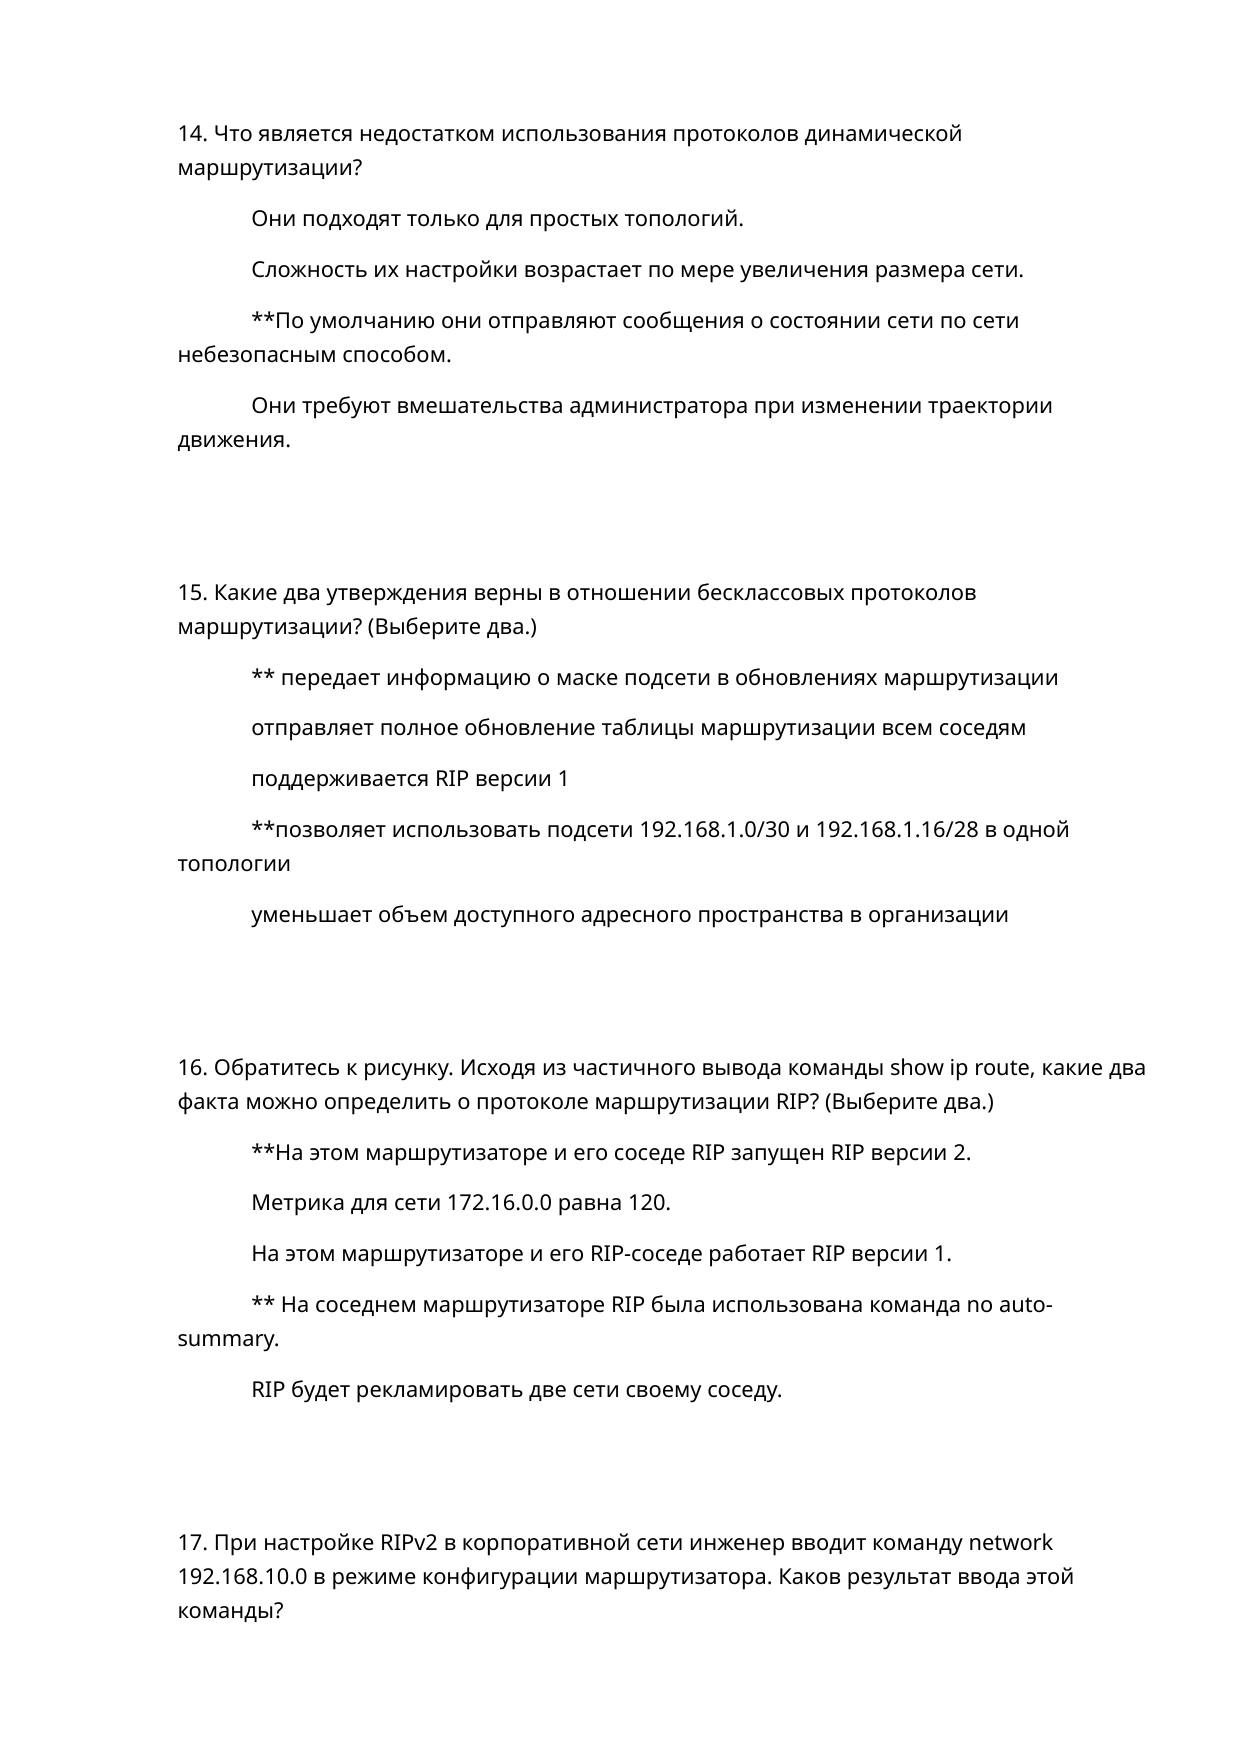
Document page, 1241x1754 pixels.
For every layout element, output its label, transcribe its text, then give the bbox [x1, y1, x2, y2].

text Они требуют вмешательства администратора при изменении траектории движения. [177, 390, 1152, 454]
text уменьшает объем доступного адресного пространства в организации [177, 899, 1152, 929]
text Метрика для сети 172.16.0.0 равна 120. [177, 1187, 1152, 1217]
text Сложность их настройки возрастает по мере увеличения размера сети. [177, 254, 1152, 284]
text RIP будет рекламировать две сети своему соседу. [177, 1374, 1152, 1404]
text На этом маршрутизаторе и его RIP-соседе работает RIP версии 1. [177, 1238, 1152, 1268]
text ** передает информацию о маске подсети в обновлениях маршрутизации [177, 661, 1152, 691]
text 17. При настройке RIPv2 в корпоративной сети инженер вводит команду network 192.168.10.0 в режиме конфигурации маршрутизатора. Каков результат ввода этой команды? [177, 1526, 1152, 1624]
text 14. Что является недостатком использования протоколов динамической маршрутизации? [177, 118, 1152, 182]
text **По умолчанию они отправляют сообщения о состоянии сети по сети небезопасным способом. [177, 305, 1152, 369]
text **На этом маршрутизаторе и его соседе RIP запущен RIP версии 2. [177, 1136, 1152, 1166]
text Они подходят только для простых топологий. [177, 203, 1152, 233]
text поддерживается RIP версии 1 [177, 763, 1152, 793]
text **позволяет использовать подсети 192.168.1.0/30 и 192.168.1.16/28 в одной топологии [177, 814, 1152, 878]
text отправляет полное обновление таблицы маршрутизации всем соседям [177, 712, 1152, 742]
text ** На соседнем маршрутизаторе RIP была использована команда no auto-summary. [177, 1289, 1152, 1353]
text 16. Обратитесь к рисунку. Исходя из частичного вывода команды show ip route, какие два факта можно определить о протоколе маршрутизации RIP? (Выберите два.) [177, 1051, 1152, 1115]
text 15. Какие два утверждения верны в отношении бесклассовых протоколов маршрутизации? (Выберите два.) [177, 576, 1152, 640]
